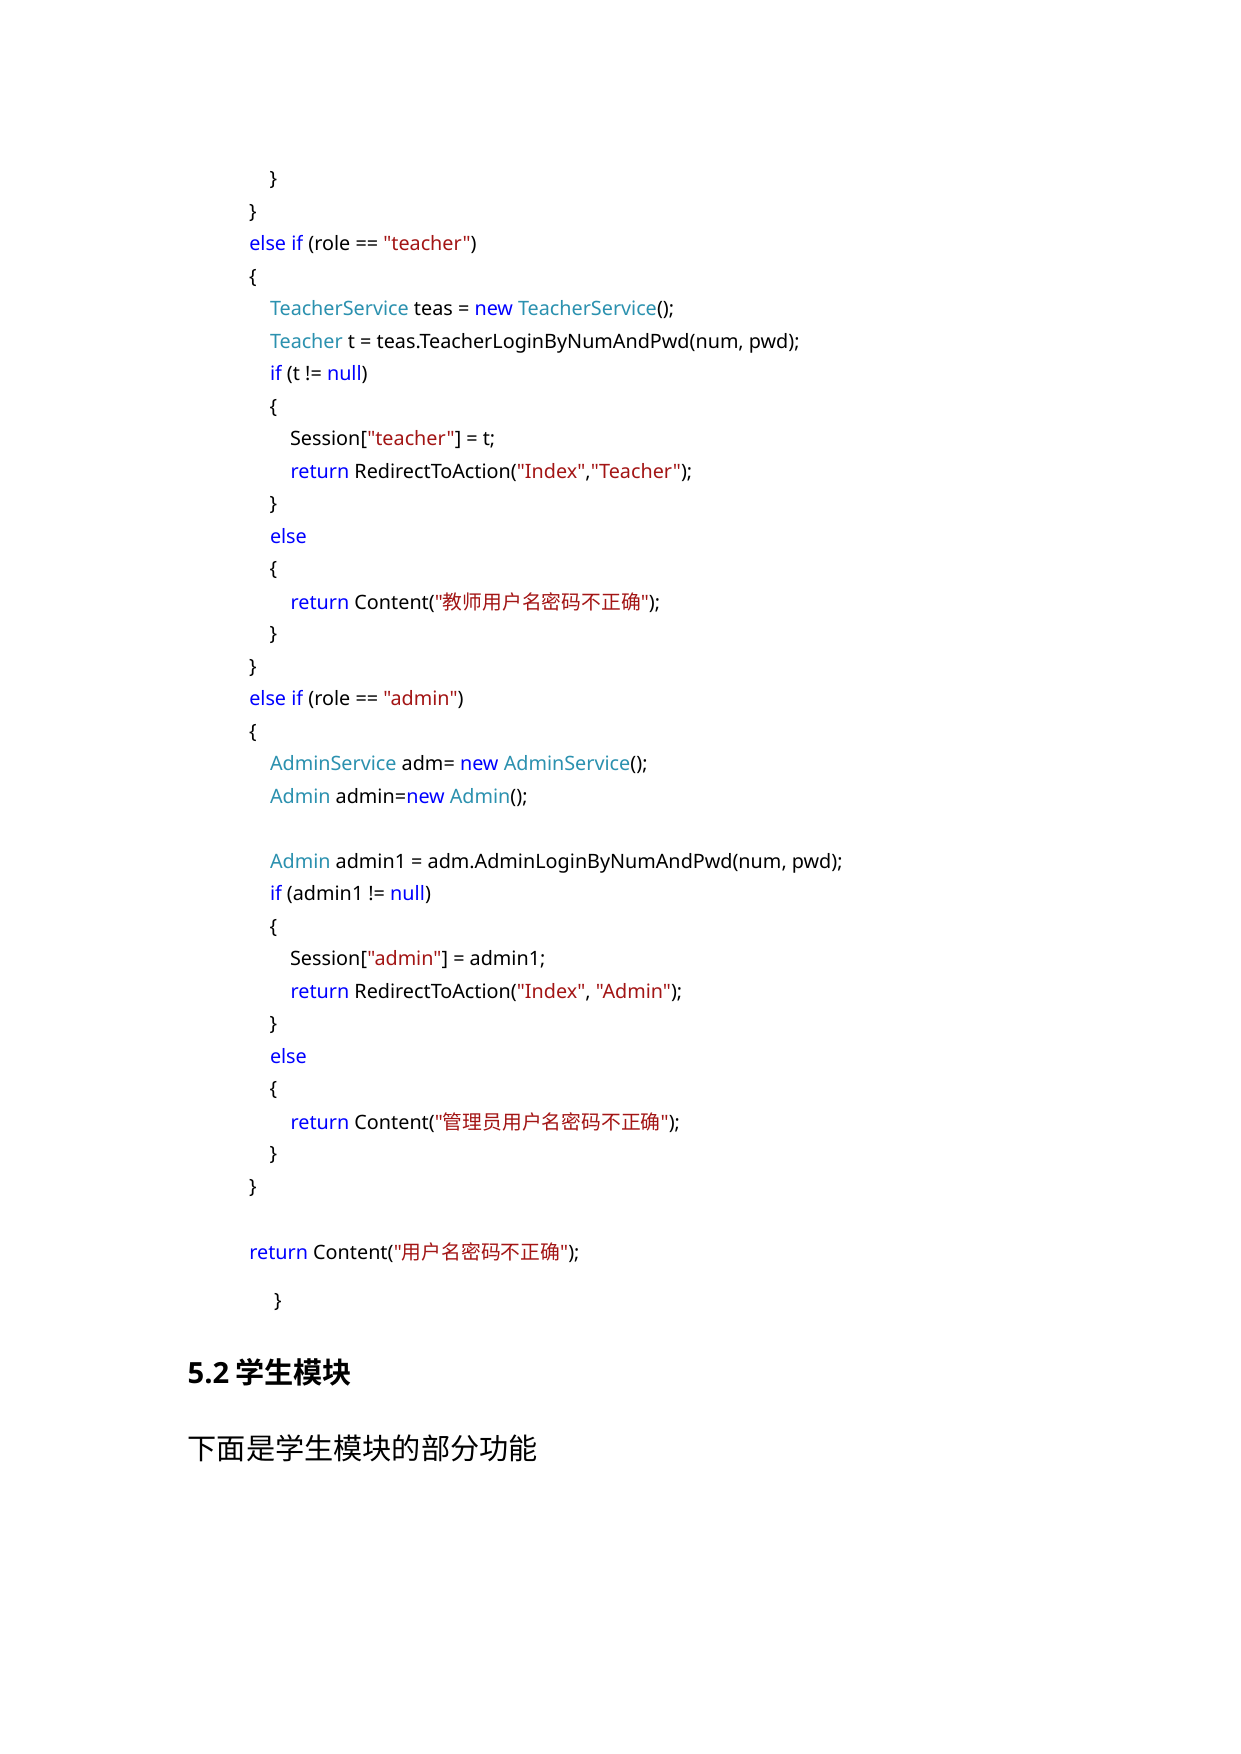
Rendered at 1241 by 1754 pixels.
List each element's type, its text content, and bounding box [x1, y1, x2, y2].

text return RedirectToAction("Index", "Admin"); [187, 974, 1053, 1007]
text 下面是学生模块的部分功能 [187, 1414, 1053, 1479]
text } [187, 649, 1053, 682]
text return Content("管理员用户名密码不正确"); [187, 1104, 1053, 1137]
text Admin admin1 = adm.AdminLoginByNumAndPwd(num, pwd); [187, 844, 1053, 877]
text } [187, 1283, 1053, 1316]
text } [187, 1007, 1053, 1039]
text return Content("用户名密码不正确"); [187, 1234, 1053, 1267]
text return RedirectToAction("Index","Teacher"); [187, 454, 1053, 487]
text if (t != null) [187, 357, 1053, 389]
text TeacherService teas = new TeacherService(); [187, 292, 1053, 324]
text } [187, 1169, 1053, 1202]
text { [187, 909, 1053, 942]
text { [187, 389, 1053, 422]
text } [187, 487, 1053, 519]
text return Content("教师用户名密码不正确"); [187, 584, 1053, 617]
text Session["admin"] = admin1; [187, 942, 1053, 974]
text } [187, 1137, 1053, 1169]
text else [187, 1039, 1053, 1072]
text { [187, 552, 1053, 584]
text Session["teacher"] = t; [187, 422, 1053, 454]
text else if (role == "admin") [187, 682, 1053, 714]
subtitle 5.2学生模块 [187, 1339, 1053, 1404]
text Admin admin=new Admin(); [187, 779, 1053, 812]
text { [187, 714, 1053, 747]
text { [187, 259, 1053, 292]
text } [187, 617, 1053, 649]
text else [187, 519, 1053, 552]
text else if (role == "teacher") [187, 227, 1053, 259]
text { [187, 1072, 1053, 1104]
text AdminService adm= new AdminService(); [187, 747, 1053, 779]
text if (admin1 != null) [187, 877, 1053, 909]
text } [187, 162, 1053, 194]
text } [187, 194, 1053, 227]
text Teacher t = teas.TeacherLoginByNumAndPwd(num, pwd); [187, 324, 1053, 357]
